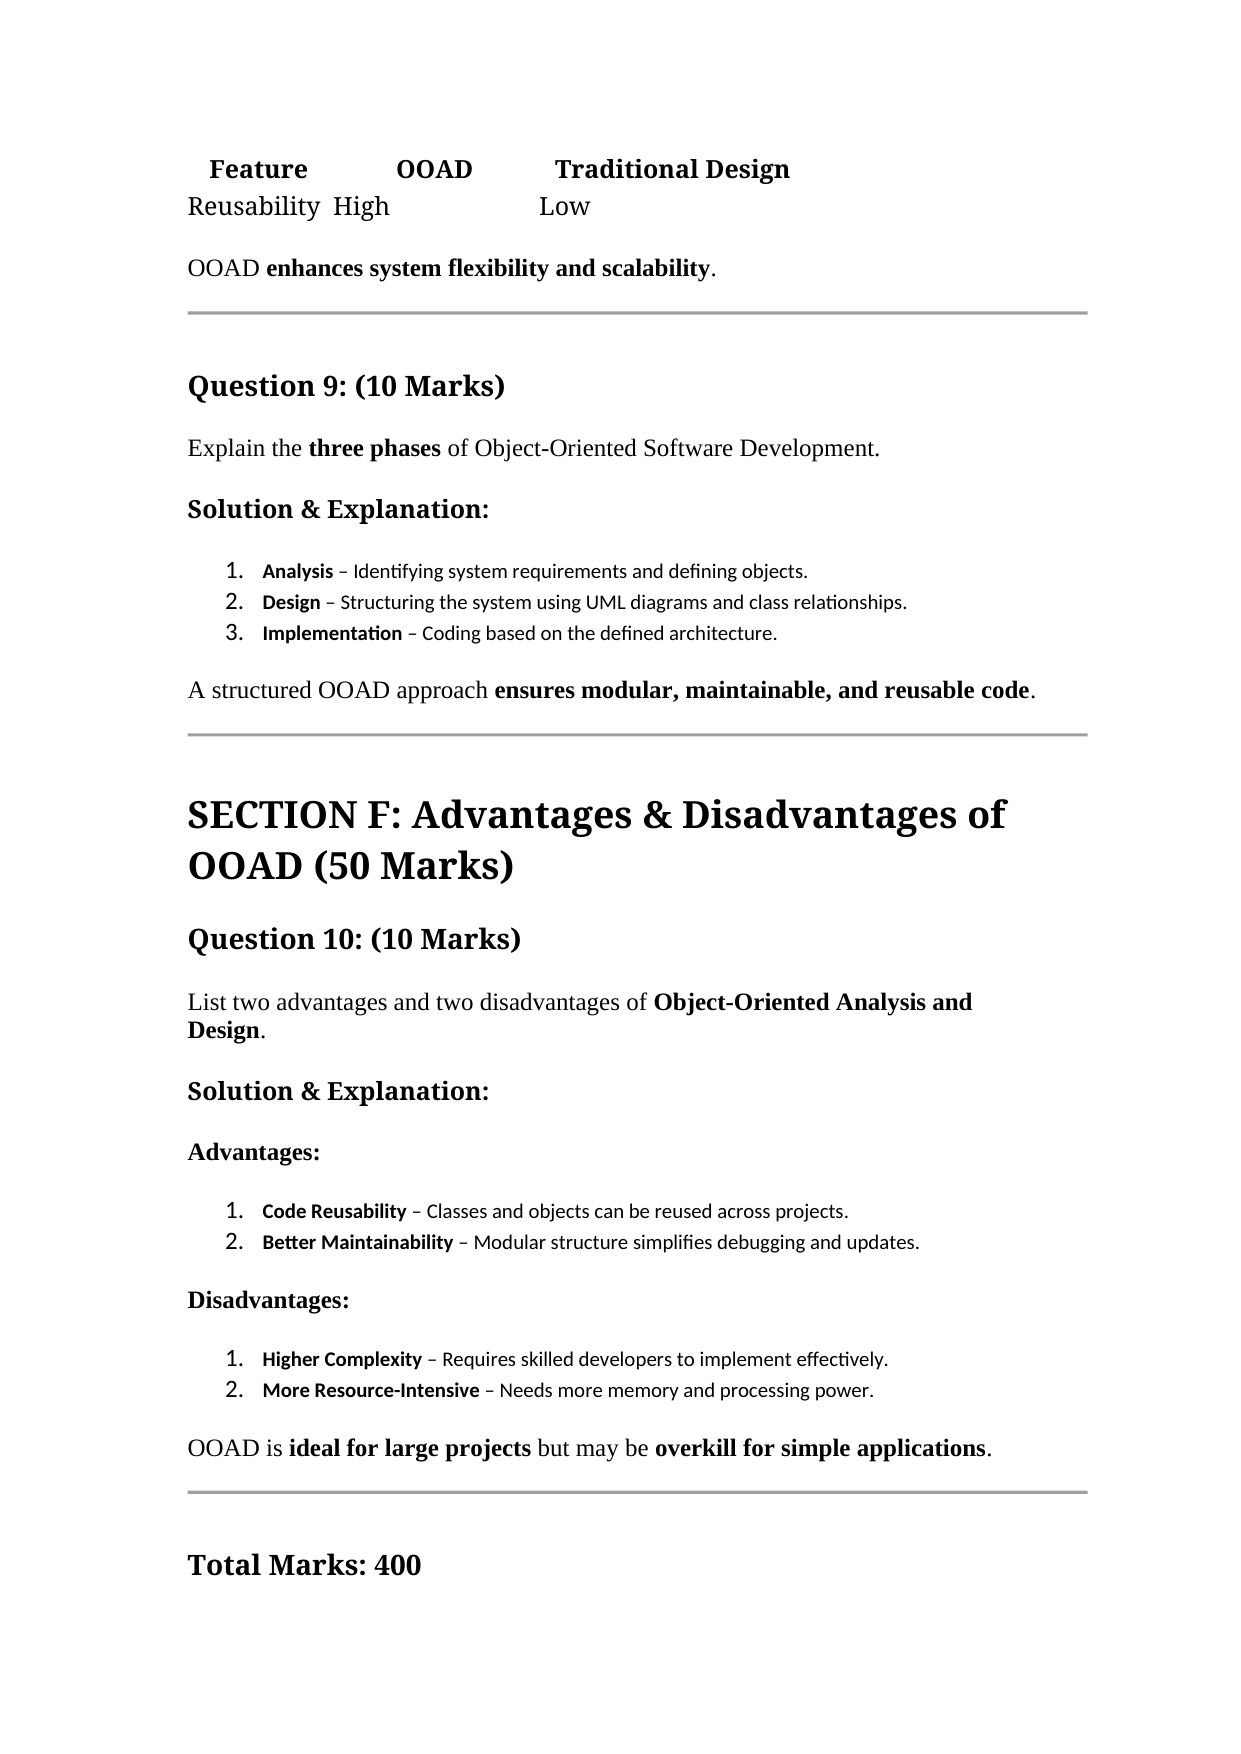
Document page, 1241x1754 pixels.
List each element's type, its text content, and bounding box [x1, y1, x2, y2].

list Analysis – Identifying system requirements and defining objects. [225, 555, 1053, 585]
table_header Traditional Design [538, 150, 808, 187]
list More Resource-Intensive – Needs more memory and processing power. [225, 1373, 1053, 1404]
text Disadvantages: [187, 1285, 1053, 1313]
text Advantages: [187, 1137, 1053, 1165]
list Code Reusability – Classes and objects can be reused across projects. [225, 1194, 1053, 1225]
text Explain the three phases of Object-Oriented Software Development. [187, 433, 1053, 462]
text OOAD is ideal for large projects but may be overkill for simple applications. [187, 1433, 1053, 1462]
subtitle Solution & Explanation: [187, 1073, 1053, 1107]
table_cell High [331, 187, 537, 224]
table_cell Low [538, 187, 808, 224]
list Better Maintainability – Modular structure simplifies debugging and updates. [225, 1225, 1053, 1256]
list Implementation – Coding based on the defined architecture. [225, 616, 1053, 646]
text List two advantages and two disadvantages of Object-Oriented Analysis and Design. [187, 987, 1053, 1044]
subtitle Question 10: (10 Marks) [187, 919, 1053, 957]
list Design – Structuring the system using UML diagrams and class relationships. [225, 585, 1053, 616]
list Higher Complexity – Requires skilled developers to implement effectively. [225, 1343, 1053, 1373]
subtitle Solution & Explanation: [187, 491, 1053, 526]
text A structured OOAD approach ensures modular, maintainable, and reusable code. [187, 675, 1053, 704]
subtitle Question 9: (10 Marks) [187, 366, 1053, 404]
table_header OOAD [331, 150, 537, 187]
table_header Feature [186, 150, 331, 187]
text OOAD enhances system flexibility and scalability. [187, 253, 1053, 282]
table_cell Reusability [186, 187, 331, 224]
subtitle SECTION F: Advantages & Disadvantages of OOAD (50 Marks) [187, 788, 1053, 890]
subtitle Total Marks: 400 [187, 1545, 1053, 1584]
